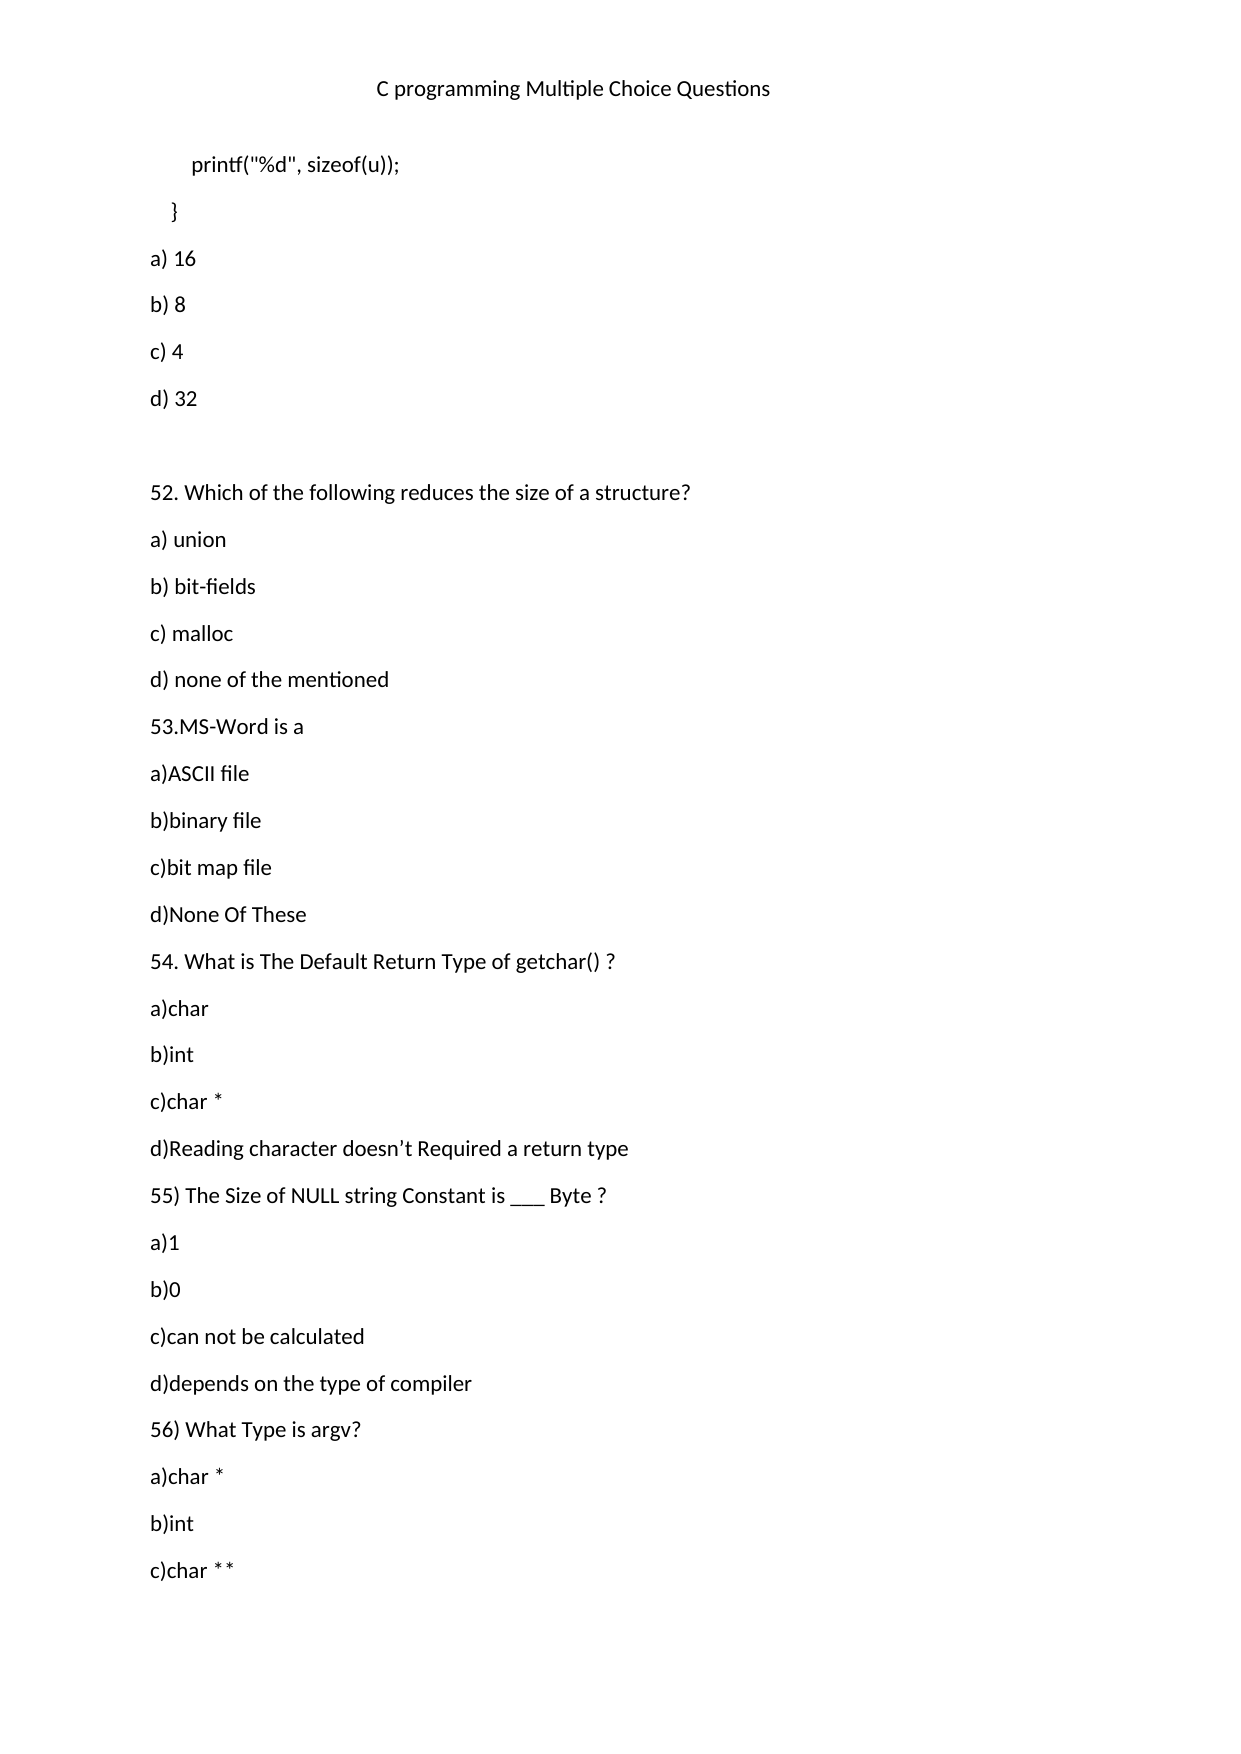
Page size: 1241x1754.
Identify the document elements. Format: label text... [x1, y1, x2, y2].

text printf("%d", sizeof(u)); [150, 150, 1090, 178]
text c) 4 [150, 337, 1090, 366]
text b)binary file [150, 806, 1090, 834]
text a) 16 [150, 244, 1090, 272]
text 55) The Size of NULL string Constant is ___ Byte ? [150, 1181, 1090, 1209]
text 56) What Type is argv? [150, 1416, 1090, 1444]
text d) 32 [150, 384, 1090, 412]
text d) none of the mentioned [150, 666, 1090, 694]
text a) union [150, 525, 1090, 553]
text d)None Of These [150, 900, 1090, 928]
text b)0 [150, 1275, 1090, 1303]
text a)ASCII file [150, 759, 1090, 787]
text b) 8 [150, 291, 1090, 319]
text b)int [150, 1509, 1090, 1537]
text d)depends on the type of compiler [150, 1369, 1090, 1397]
text c)can not be calculated [150, 1322, 1090, 1350]
text a)1 [150, 1228, 1090, 1256]
text c)char * [150, 1087, 1090, 1116]
text } [150, 197, 1090, 225]
text b) bit-fields [150, 572, 1090, 600]
text c)char ** [150, 1556, 1090, 1584]
text c) malloc [150, 619, 1090, 647]
text a)char [150, 994, 1090, 1022]
text 54. What is The Default Return Type of getchar() ? [150, 947, 1090, 975]
text b)int [150, 1041, 1090, 1069]
text 52. Which of the following reduces the size of a structure? [150, 478, 1090, 506]
text d)Reading character doesn’t Required a return type [150, 1134, 1090, 1162]
text 53.MS-Word is a [150, 712, 1090, 741]
text c)bit map file [150, 853, 1090, 881]
text a)char * [150, 1462, 1090, 1491]
